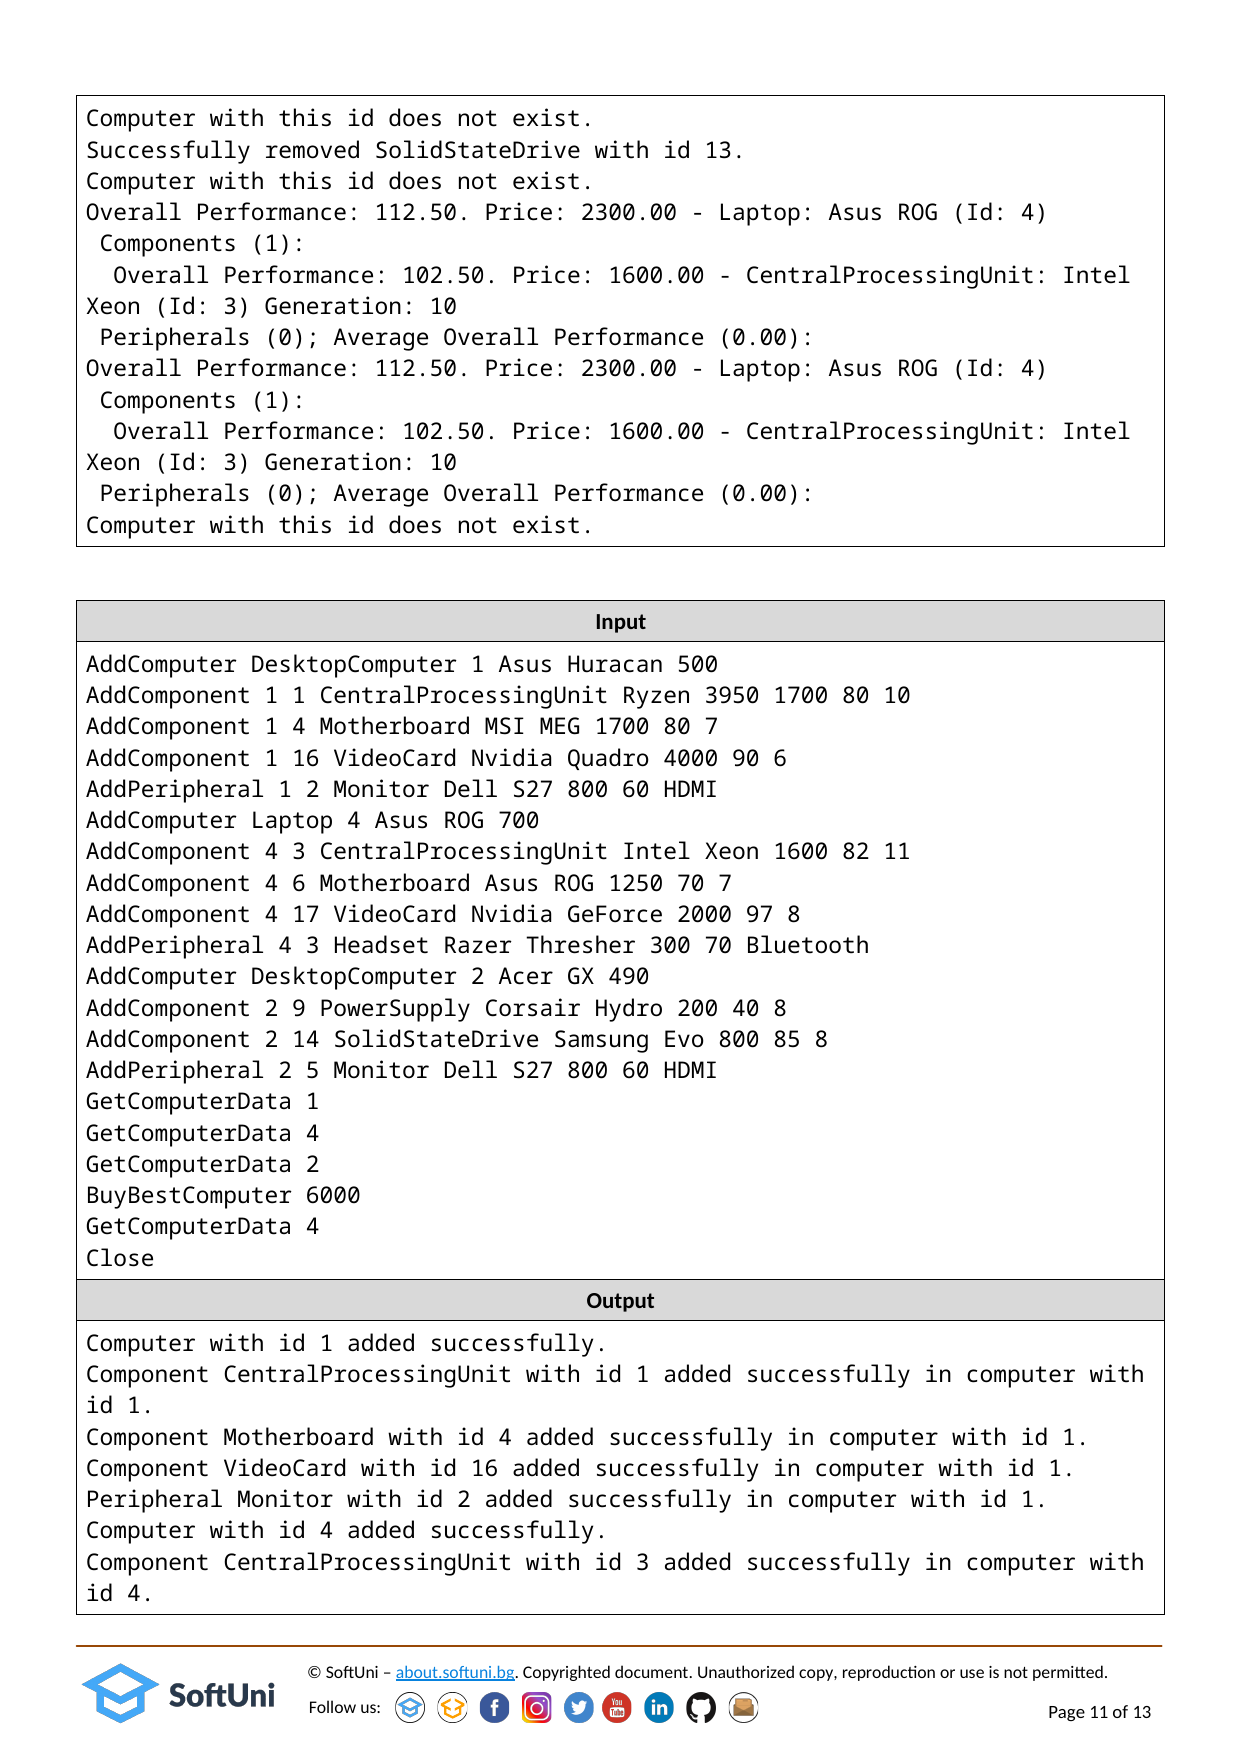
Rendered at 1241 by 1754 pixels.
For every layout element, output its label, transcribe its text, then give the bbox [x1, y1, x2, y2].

picture [564, 1692, 594, 1723]
picture [665, 1714, 674, 1723]
picture [395, 1692, 425, 1723]
picture [644, 1692, 653, 1701]
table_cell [77, 1321, 1164, 1614]
table_cell AddComputer DesktopComputer 1 Asus Huracan 500 AddComponent 1 1 CentralProcessingUnit Ryzen 3950 1700 80 10 AddComponent 1 4 Motherboard MSI MEG 1700 80 7 AddComponent 1 16 VideoCard Nvidia Quadro 4000 90 6 AddPeripheral 1 2 Monitor Dell S27 800 60 HDMI AddComputer Laptop 4 Asus ROG 700 AddComponent 4 3 CentralProcessingUnit Intel Xeon 1600 82 11 AddComponent 4 6 Motherboard Asus ROG 1250 70 7 AddComponent 4 17 VideoCard Nvidia GeForce 2000 97 8 AddPeripheral 4 3 Headset Razer Thresher 300 70 Bluetooth AddComputer DesktopComputer 2 Acer GX 490 AddComponent 2 9 PowerSupply Corsair Hydro 200 40 8 AddComponent 2 14 SolidStateDrive Samsung Evo 800 85 8 AddPeripheral 2 5 Monitor Dell S27 800 60 HDMI GetComputerData 1 GetComputerData 4 GetComputerData 2 BuyBestComputer 6000 GetComputerData 4 Close [77, 642, 1164, 1279]
picture [686, 1692, 716, 1723]
picture [522, 1692, 552, 1723]
picture [479, 1692, 510, 1723]
table_header Input [77, 601, 1164, 641]
picture [658, 1705, 667, 1714]
picture [644, 1714, 653, 1723]
table_cell Output [77, 1280, 1164, 1320]
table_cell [77, 96, 1164, 546]
picture [728, 1692, 759, 1723]
picture [602, 1692, 632, 1723]
picture [437, 1692, 468, 1723]
picture [75, 1658, 281, 1729]
picture [665, 1692, 674, 1701]
